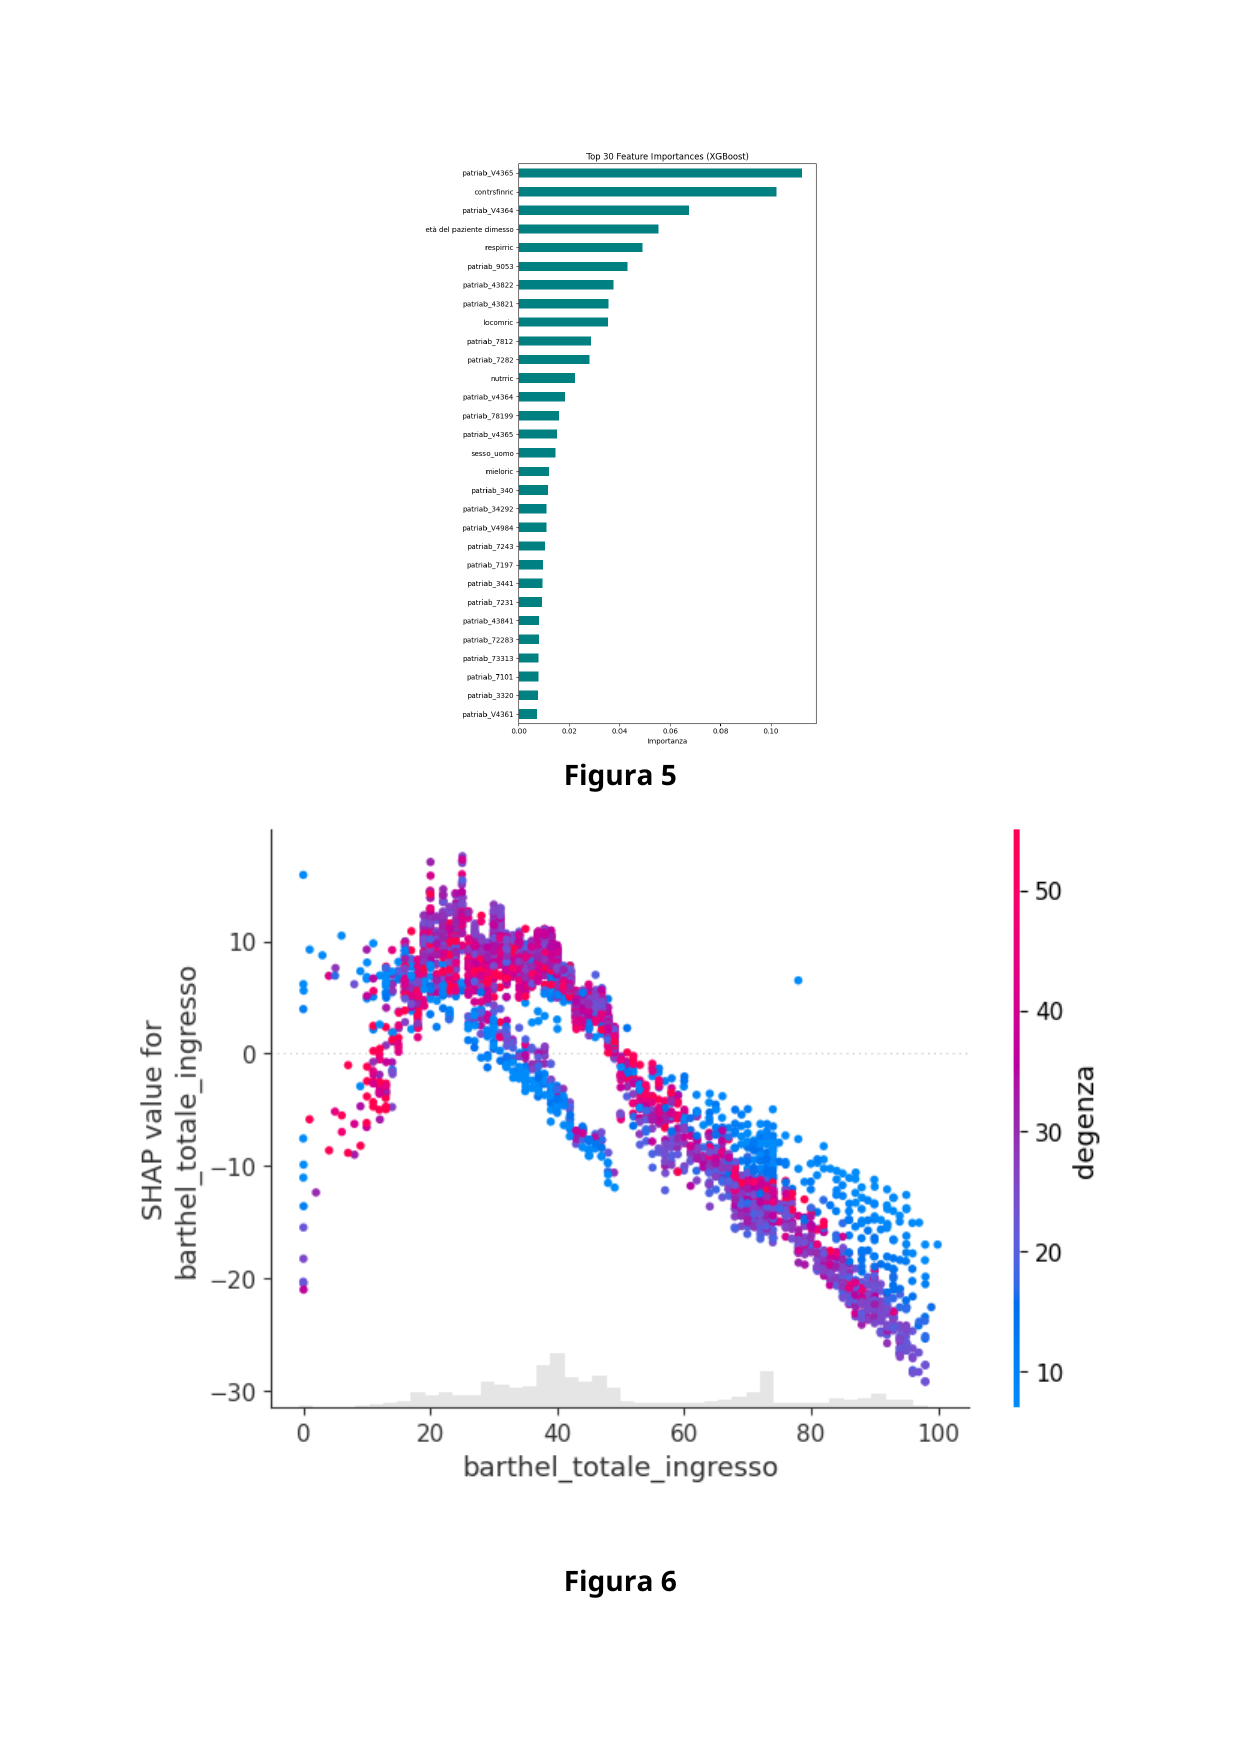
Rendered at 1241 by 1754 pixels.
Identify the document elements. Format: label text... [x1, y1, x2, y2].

picture [420, 147, 821, 750]
picture [127, 816, 1113, 1496]
text Figura 6 [118, 1517, 1122, 1600]
